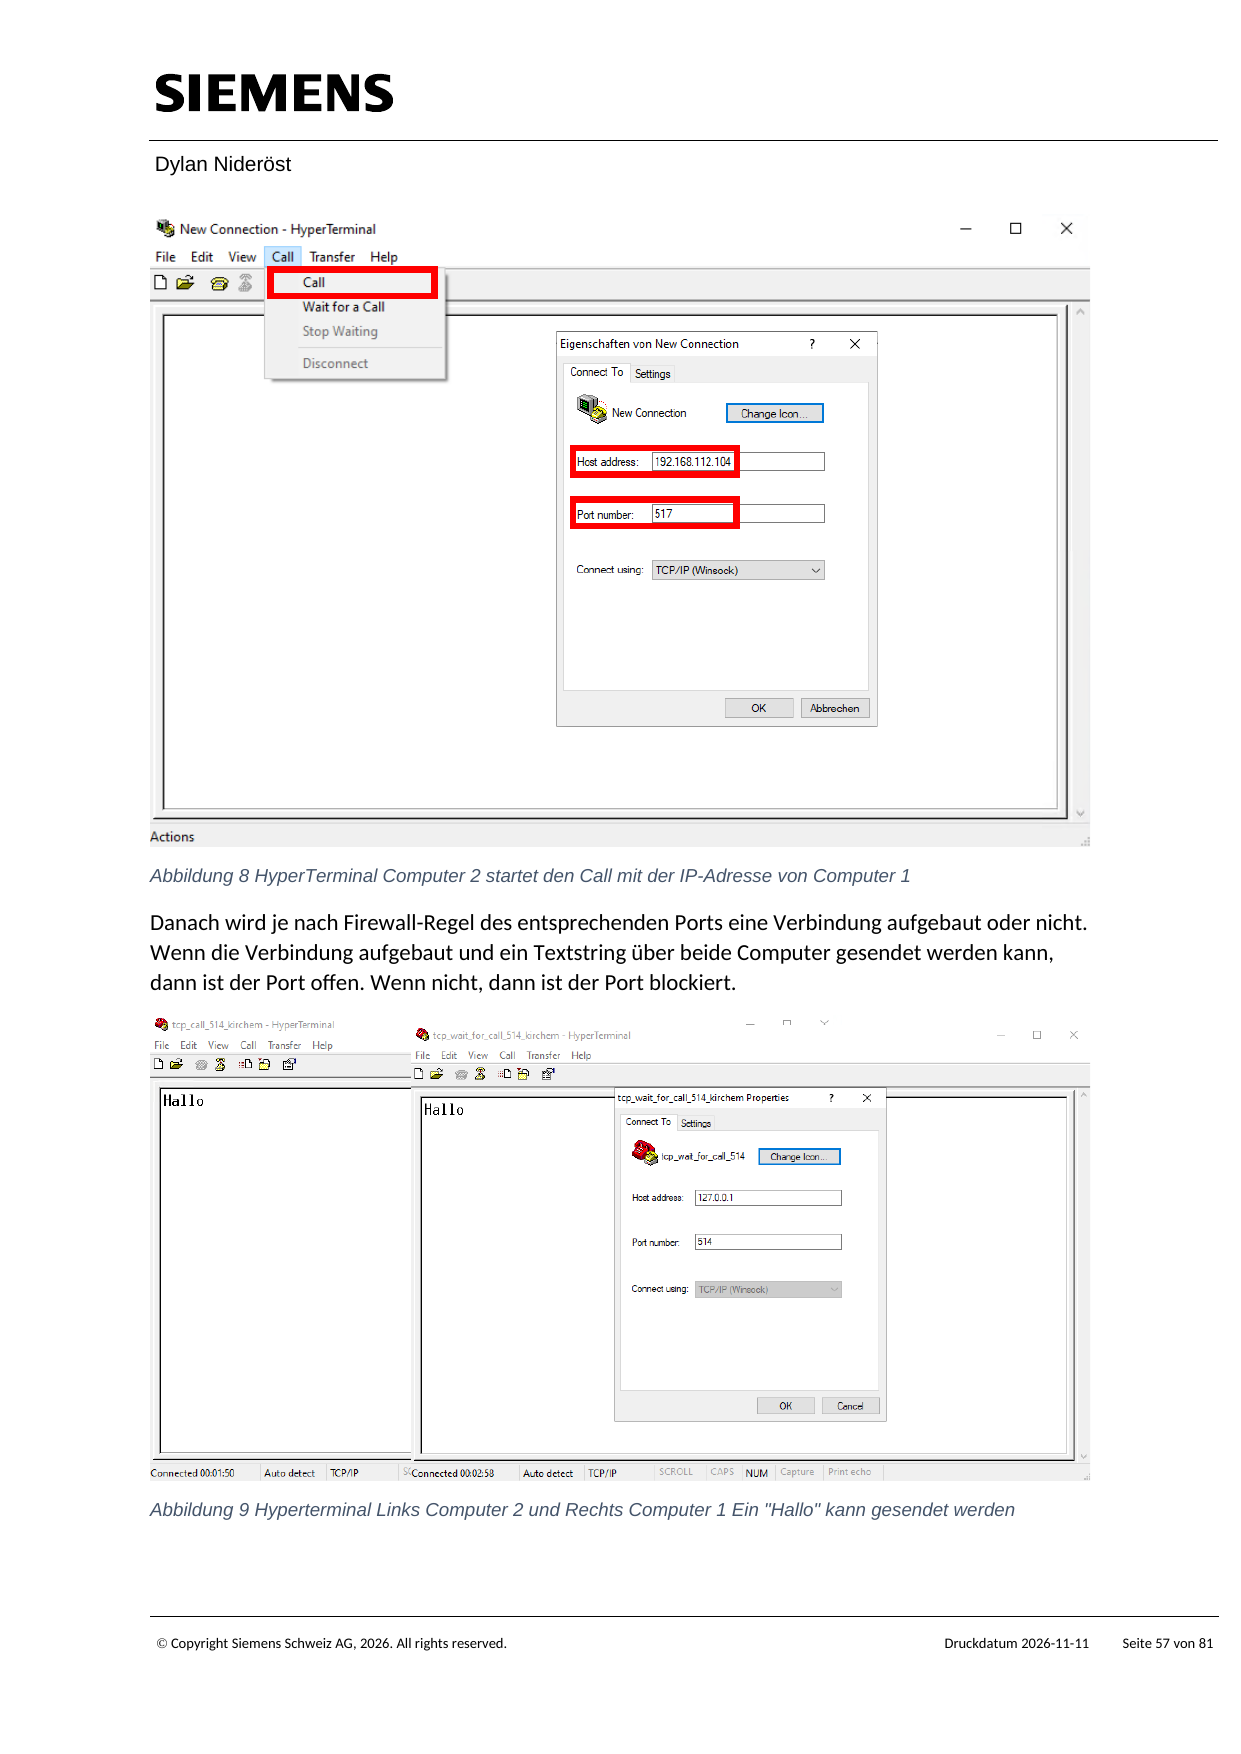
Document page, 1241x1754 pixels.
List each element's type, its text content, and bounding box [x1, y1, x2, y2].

picture [150, 214, 1091, 847]
text Danach wird je nach Firewall-Regel des entsprechenden Ports eine Verbindung aufgebaut oder nicht. Wenn die Verbindung aufgebaut und ein Textstring über beide Computer gesendet werden kann, dann ist der Port offen. Wenn nicht, dann ist der Port blockiert. [150, 908, 1090, 996]
picture [150, 1015, 1091, 1481]
